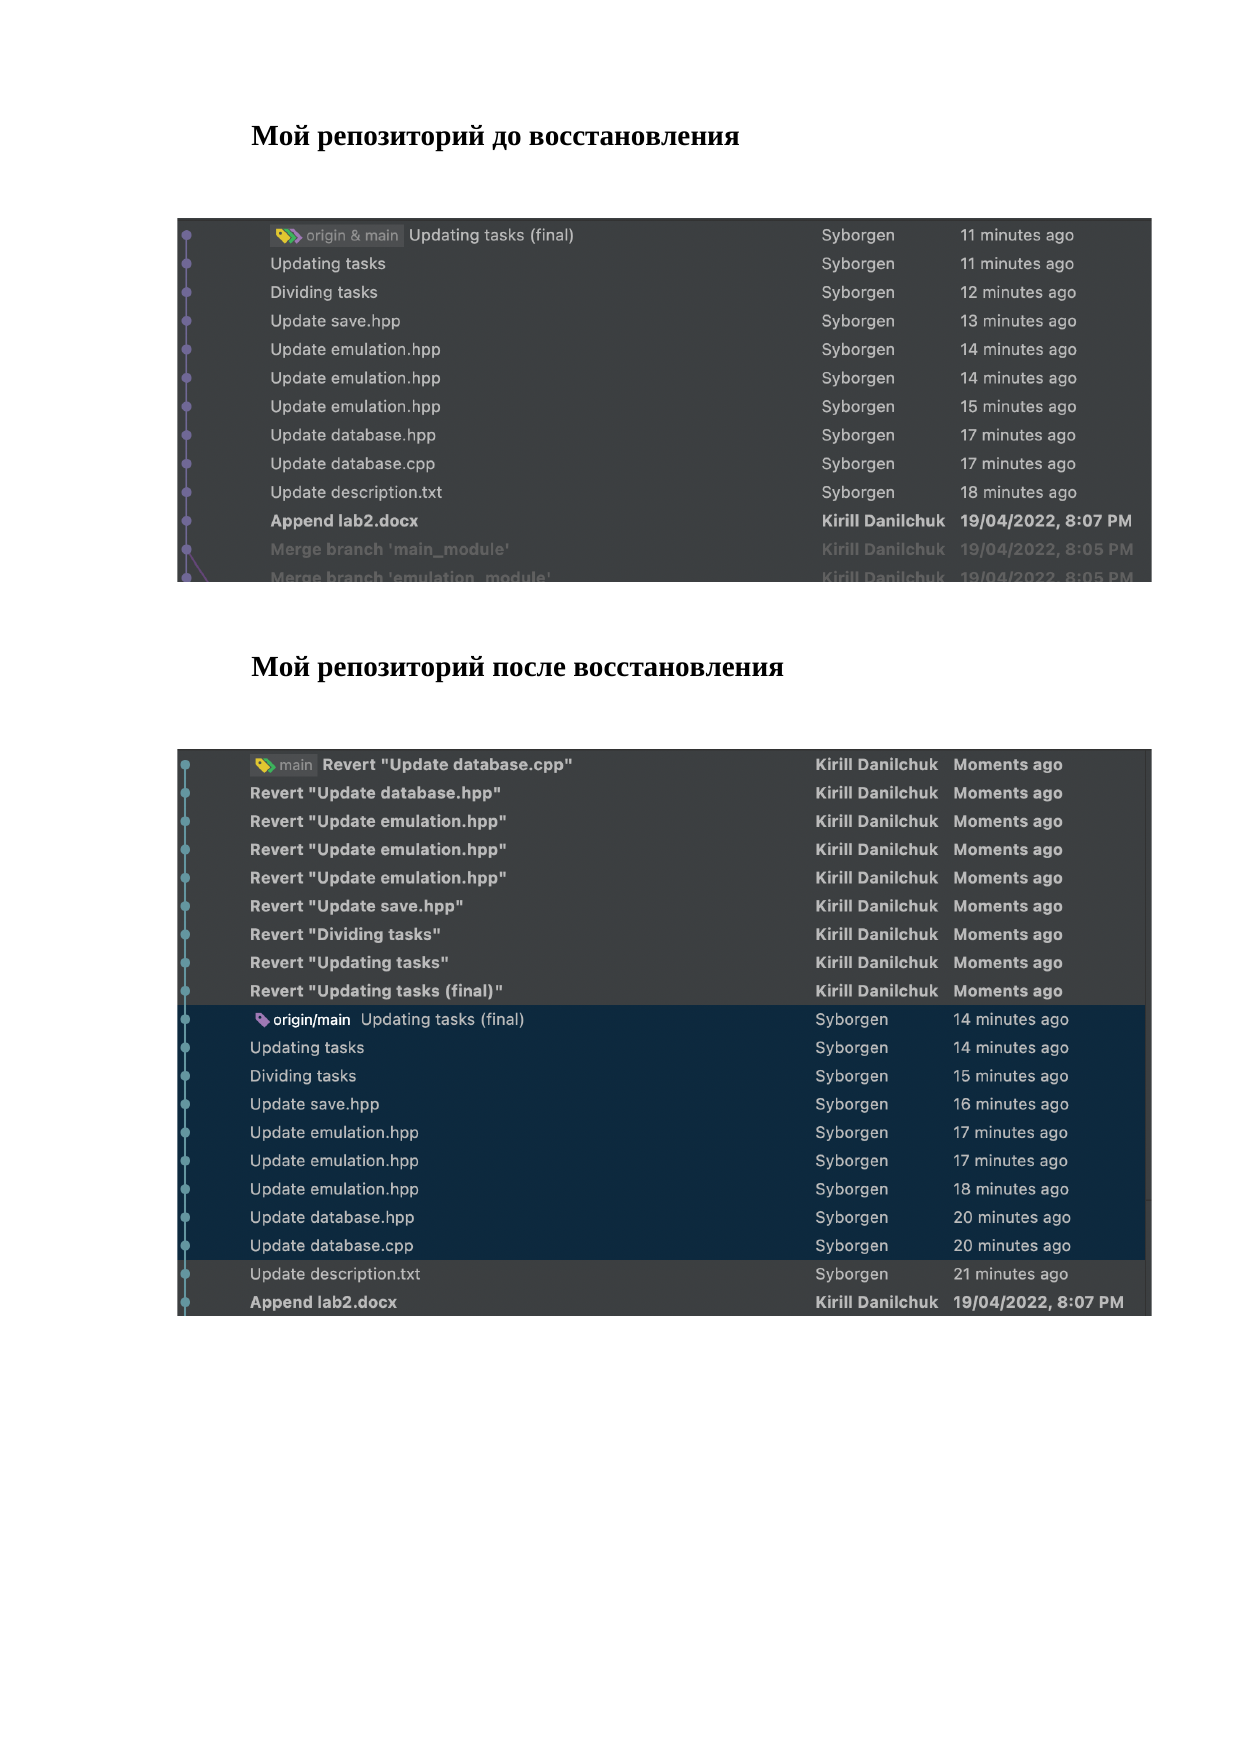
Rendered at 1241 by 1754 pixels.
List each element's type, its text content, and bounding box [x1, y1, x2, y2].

picture [177, 749, 1152, 1316]
picture [177, 218, 1152, 582]
text Мой репозиторий после восстановления [177, 649, 1152, 682]
text Мой репозиторий до восстановления [177, 118, 1152, 152]
